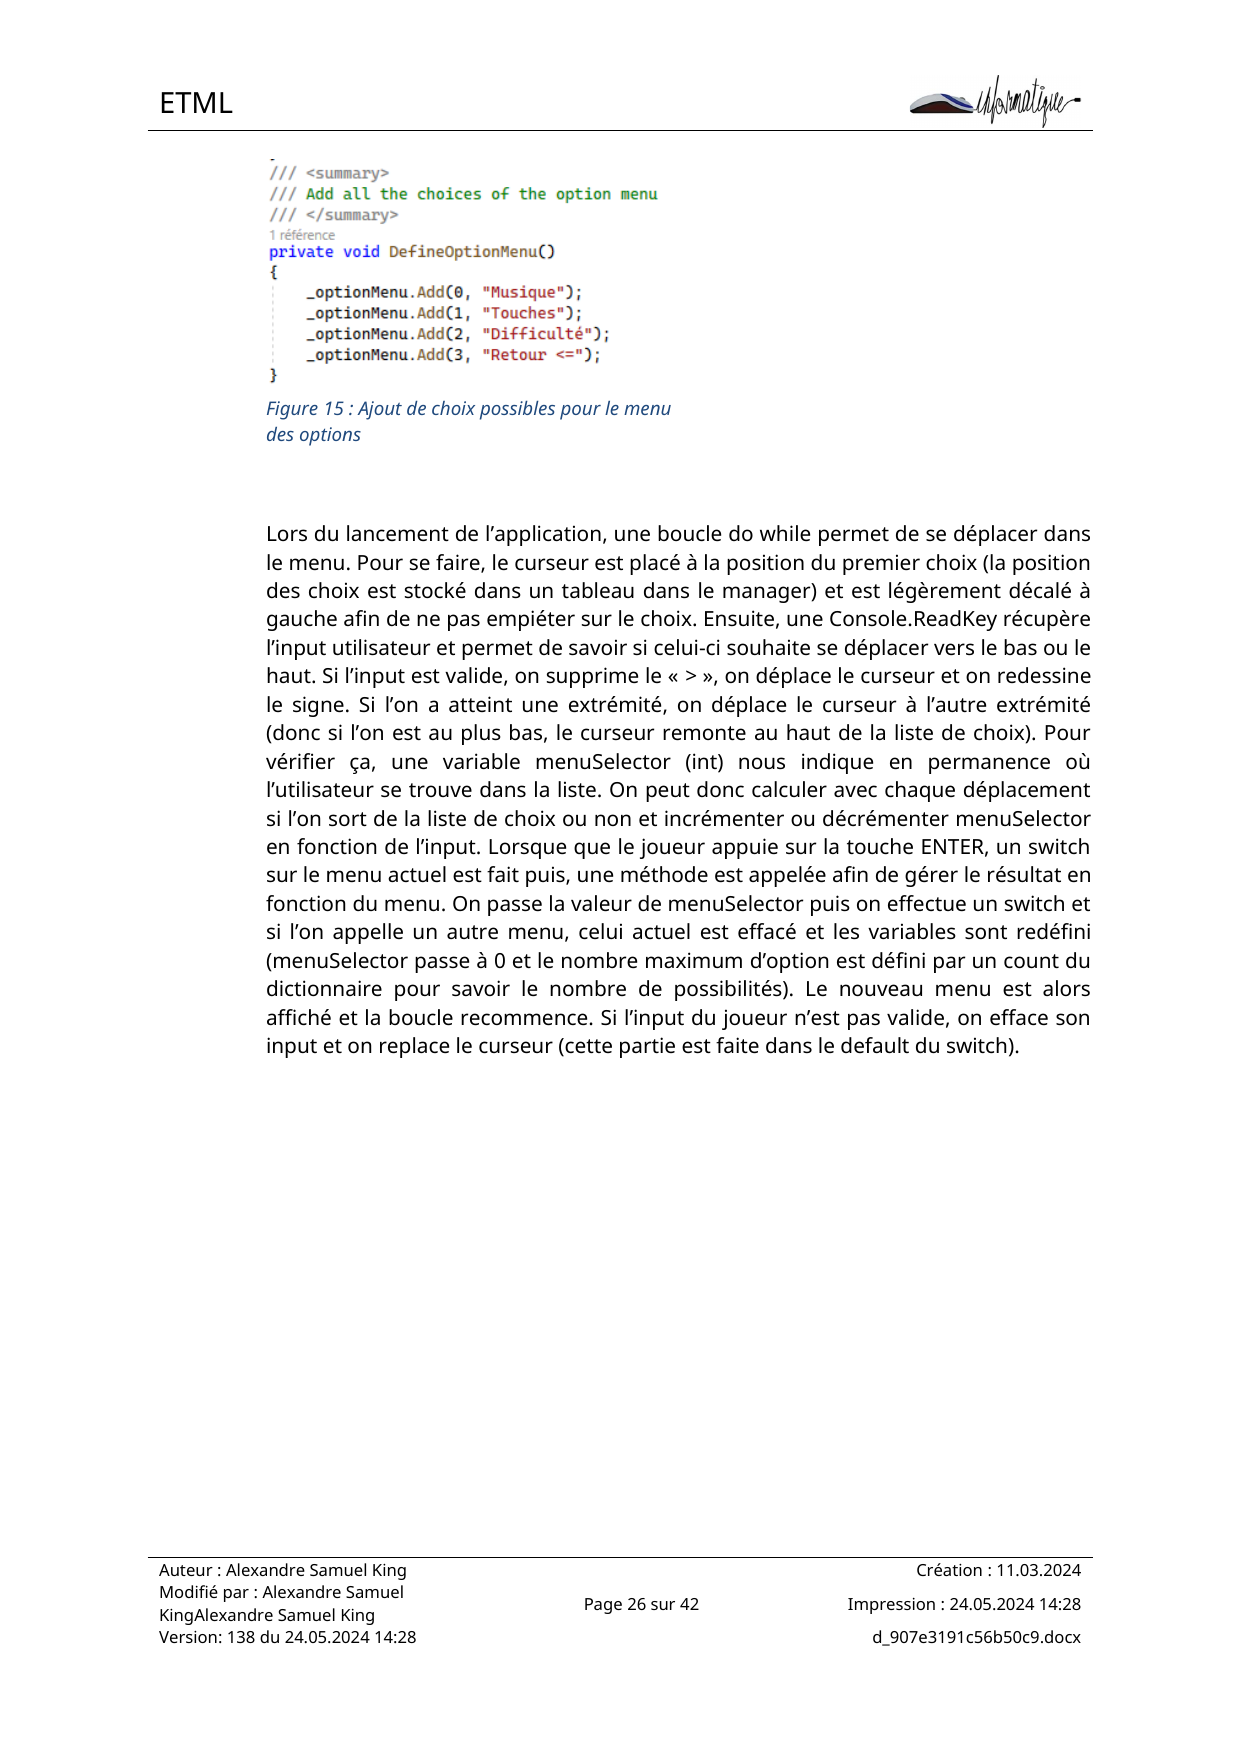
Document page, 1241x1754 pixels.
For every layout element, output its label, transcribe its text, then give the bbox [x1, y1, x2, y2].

text Lors du lancement de l’application, une boucle do while permet de se déplacer dans le menu. Pour se faire, le curseur est placé à la position du premier choix (la position des choix est stocké dans un tableau dans le manager) et est légèrement décalé à gauche afin de ne pas empiéter sur le choix. Ensuite, une Console.ReadKey récupère l’input utilisateur et permet de savoir si celui-ci souhaite se déplacer vers le bas ou le haut. Si l’input est valide, on supprime le « > », on déplace le curseur et on redessine le signe. Si l’on a atteint une extrémité, on déplace le curseur à l’autre extrémité (donc si l’on est au plus bas, le curseur remonte au haut de la liste de choix). Pour vérifier ça, une variable menuSelector (int) nous indique en permanence où l’utilisateur se trouve dans la liste. On peut donc calculer avec chaque déplacement si l’on sort de la liste de choix ou non et incrémenter ou décrémenter menuSelector en fonction de l’input. Lorsque que le joueur appuie sur la touche ENTER, un switch sur le menu actuel est fait puis, une méthode est appelée afin de gérer le résultat en fonction du menu. On passe la valeur de menuSelector puis on effectue un switch et si l’on appelle un autre menu, celui actuel est effacé et les variables sont redéfini (menuSelector passe à 0 et le nombre maximum d’option est défini par un count du dictionnaire pour savoir le nombre de possibilités). Le nouveau menu est alors affiché et la boucle recommence. Si l’input du joueur n’est pas valide, on efface son input et on replace le curseur (cette partie est faite dans le default du switch). [266, 519, 1092, 1059]
picture [909, 75, 1082, 128]
picture [265, 159, 676, 386]
